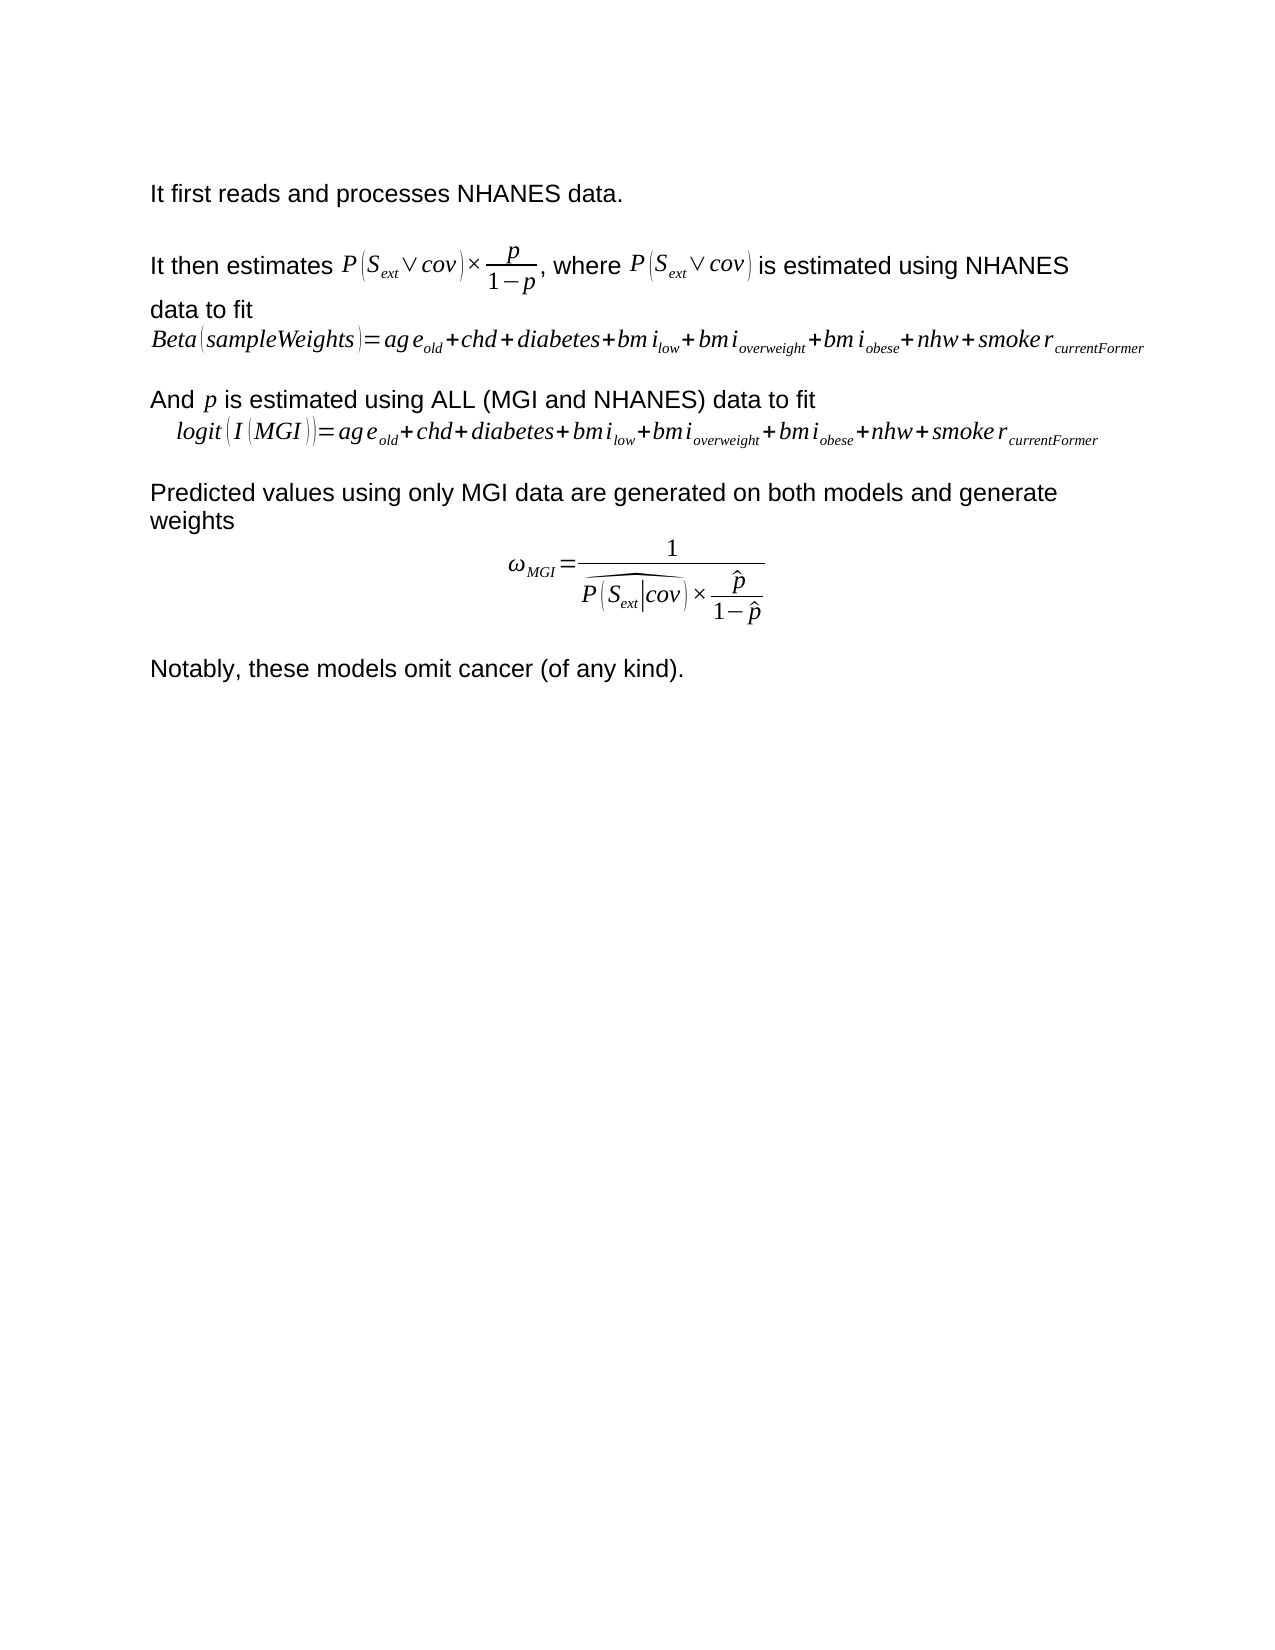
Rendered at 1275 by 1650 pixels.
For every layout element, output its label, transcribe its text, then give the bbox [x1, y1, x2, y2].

text Notably, these models omit cancer (of any kind). [150, 654, 1125, 683]
text It first reads and processes NHANES data. [150, 179, 1125, 207]
text Predicted values using only MGI data are generated on both models and generate weights [150, 477, 1125, 535]
text It then estimates , where is estimated using NHANES data to fit [150, 236, 1125, 324]
text And is estimated using ALL (MGI and NHANES) data to fit [150, 386, 1125, 414]
